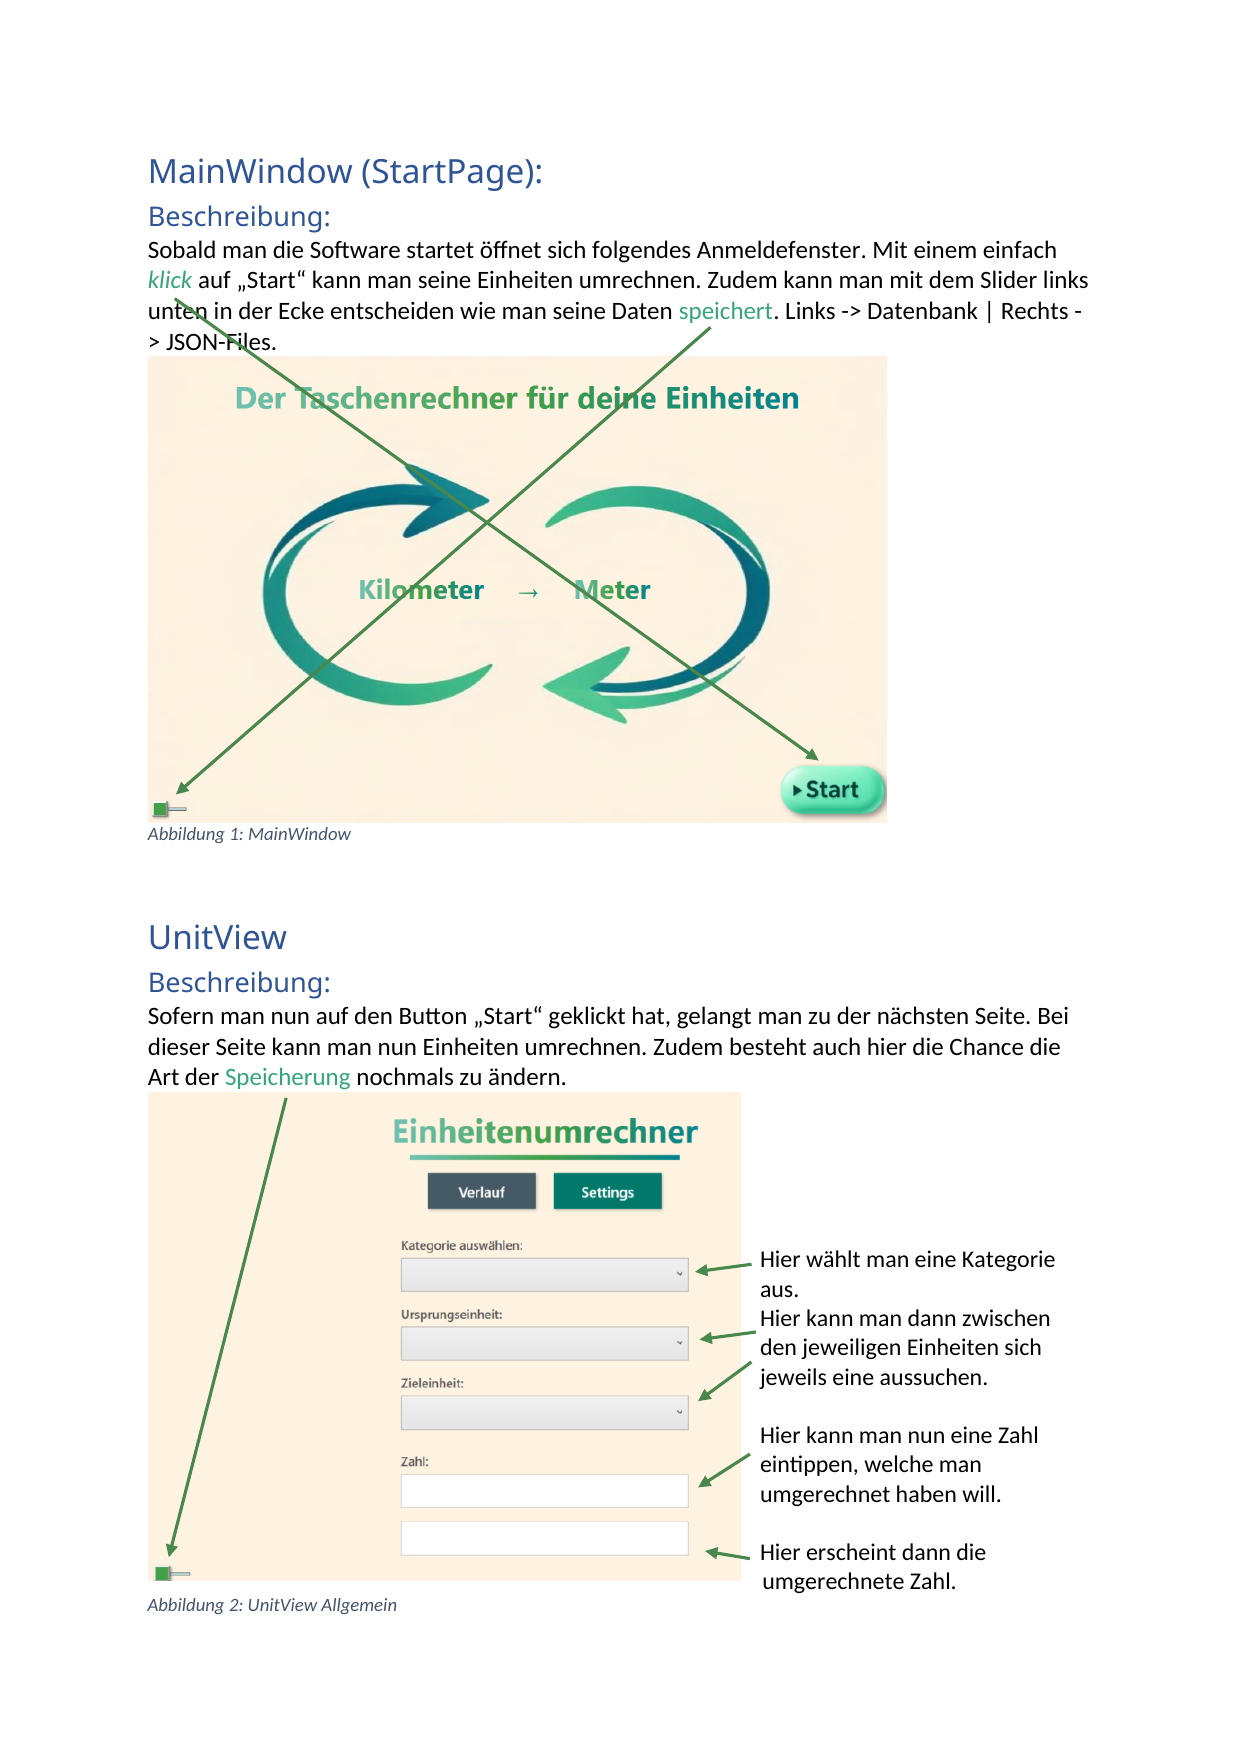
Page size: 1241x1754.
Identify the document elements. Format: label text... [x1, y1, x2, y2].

text Abbildung 1: MainWindow [148, 822, 1093, 845]
subtitle Beschreibung: [148, 197, 1093, 234]
text Sofern man nun auf den Button „Start“ geklickt hat, gelangt man zu der nächsten Seite. Bei dieser Seite kann man nun Einheiten umrechnen. Zudem besteht auch hier die Chance die Art der Speicherung nochmals zu ändern. [148, 1000, 1093, 1092]
text Hier erscheint dann die umgerechnete Zahl. [148, 1537, 1093, 1596]
subtitle UnitView [148, 914, 1093, 959]
text Hier wählt man eine Kategorie aus. [741, 1244, 1093, 1303]
picture [147, 1092, 741, 1579]
picture [147, 356, 888, 823]
subtitle Beschreibung: [148, 963, 1093, 1000]
text Hier kann man nun eine Zahl eintippen, welche man umgerechnet haben will. [741, 1420, 1093, 1508]
picture [259, 356, 674, 519]
text Hier kann man dann zwischen den jeweiligen Einheiten sich jeweils eine aussuchen. [741, 1303, 1093, 1391]
subtitle MainWindow (StartPage): [148, 148, 1093, 193]
text Sobald man die Software startet öffnet sich folgendes Anmeldefenster. Mit einem einfach klick auf „Start“ kann man seine Einheiten umrechnen. Zudem kann man mit dem Slider links unten in der Ecke entscheiden wie man seine Daten speichert. Links -> Datenbank | Rechts -> JSON-Files. [148, 234, 1093, 356]
